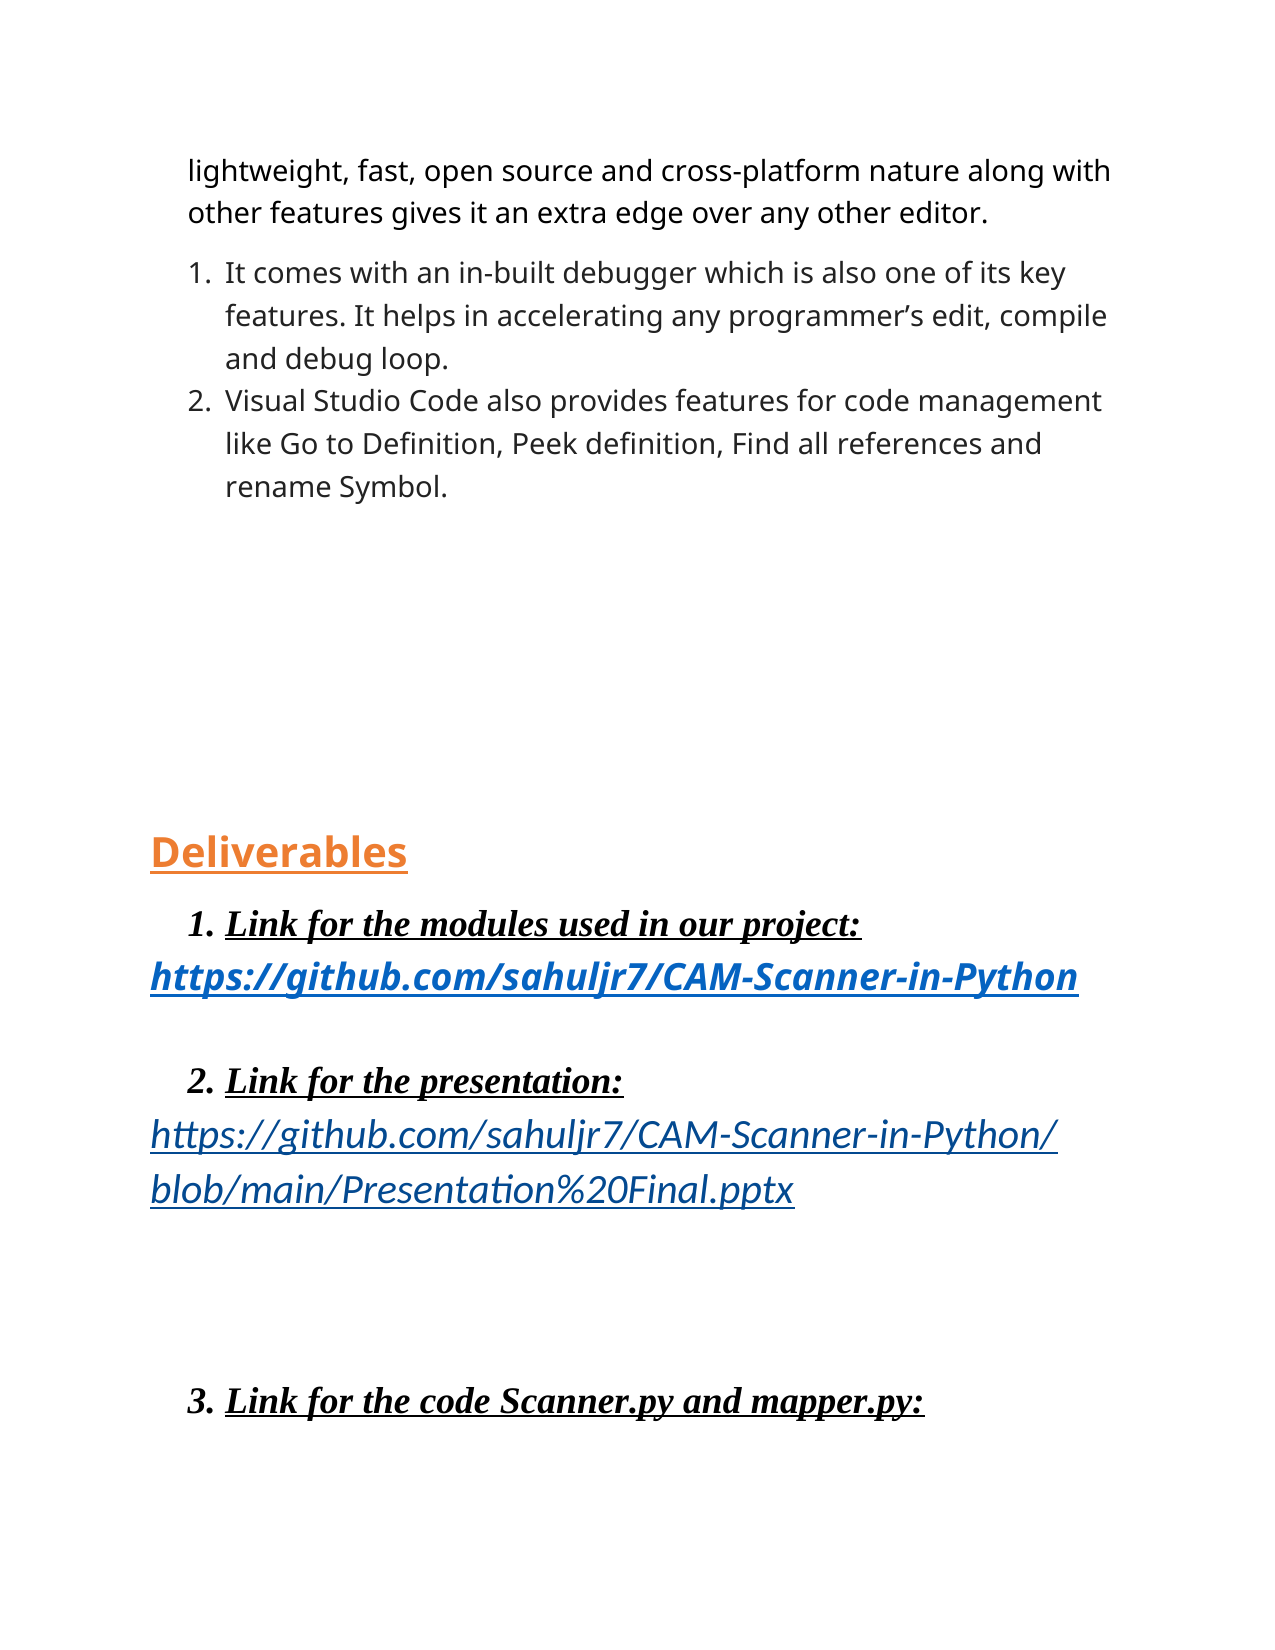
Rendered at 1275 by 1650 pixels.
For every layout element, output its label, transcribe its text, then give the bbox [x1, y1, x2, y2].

list Link for the presentation: [187, 1059, 1125, 1102]
list It comes with an in-built debugger which is also one of its key features. It helps in accelerating any programmer’s edit, compile and debug loop. [187, 252, 1125, 378]
list Visual Studio Code also provides features for code management like Go to Definition, Peek definition, Find all references and rename Symbol. [187, 381, 1125, 506]
text https://github.com/sahuljr7/CAM-Scanner-in-Python/blob/main/Presentation%20Final.pptx [150, 1108, 1125, 1214]
text Deliverables [150, 823, 1125, 880]
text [187, 150, 1125, 232]
list Link for the modules used in our project: [187, 901, 1125, 944]
list Link for the code Scanner.py and mapper.py: [187, 1378, 1125, 1421]
text https://github.com/sahuljr7/CAM-Scanner-in-Python [150, 951, 1125, 1002]
